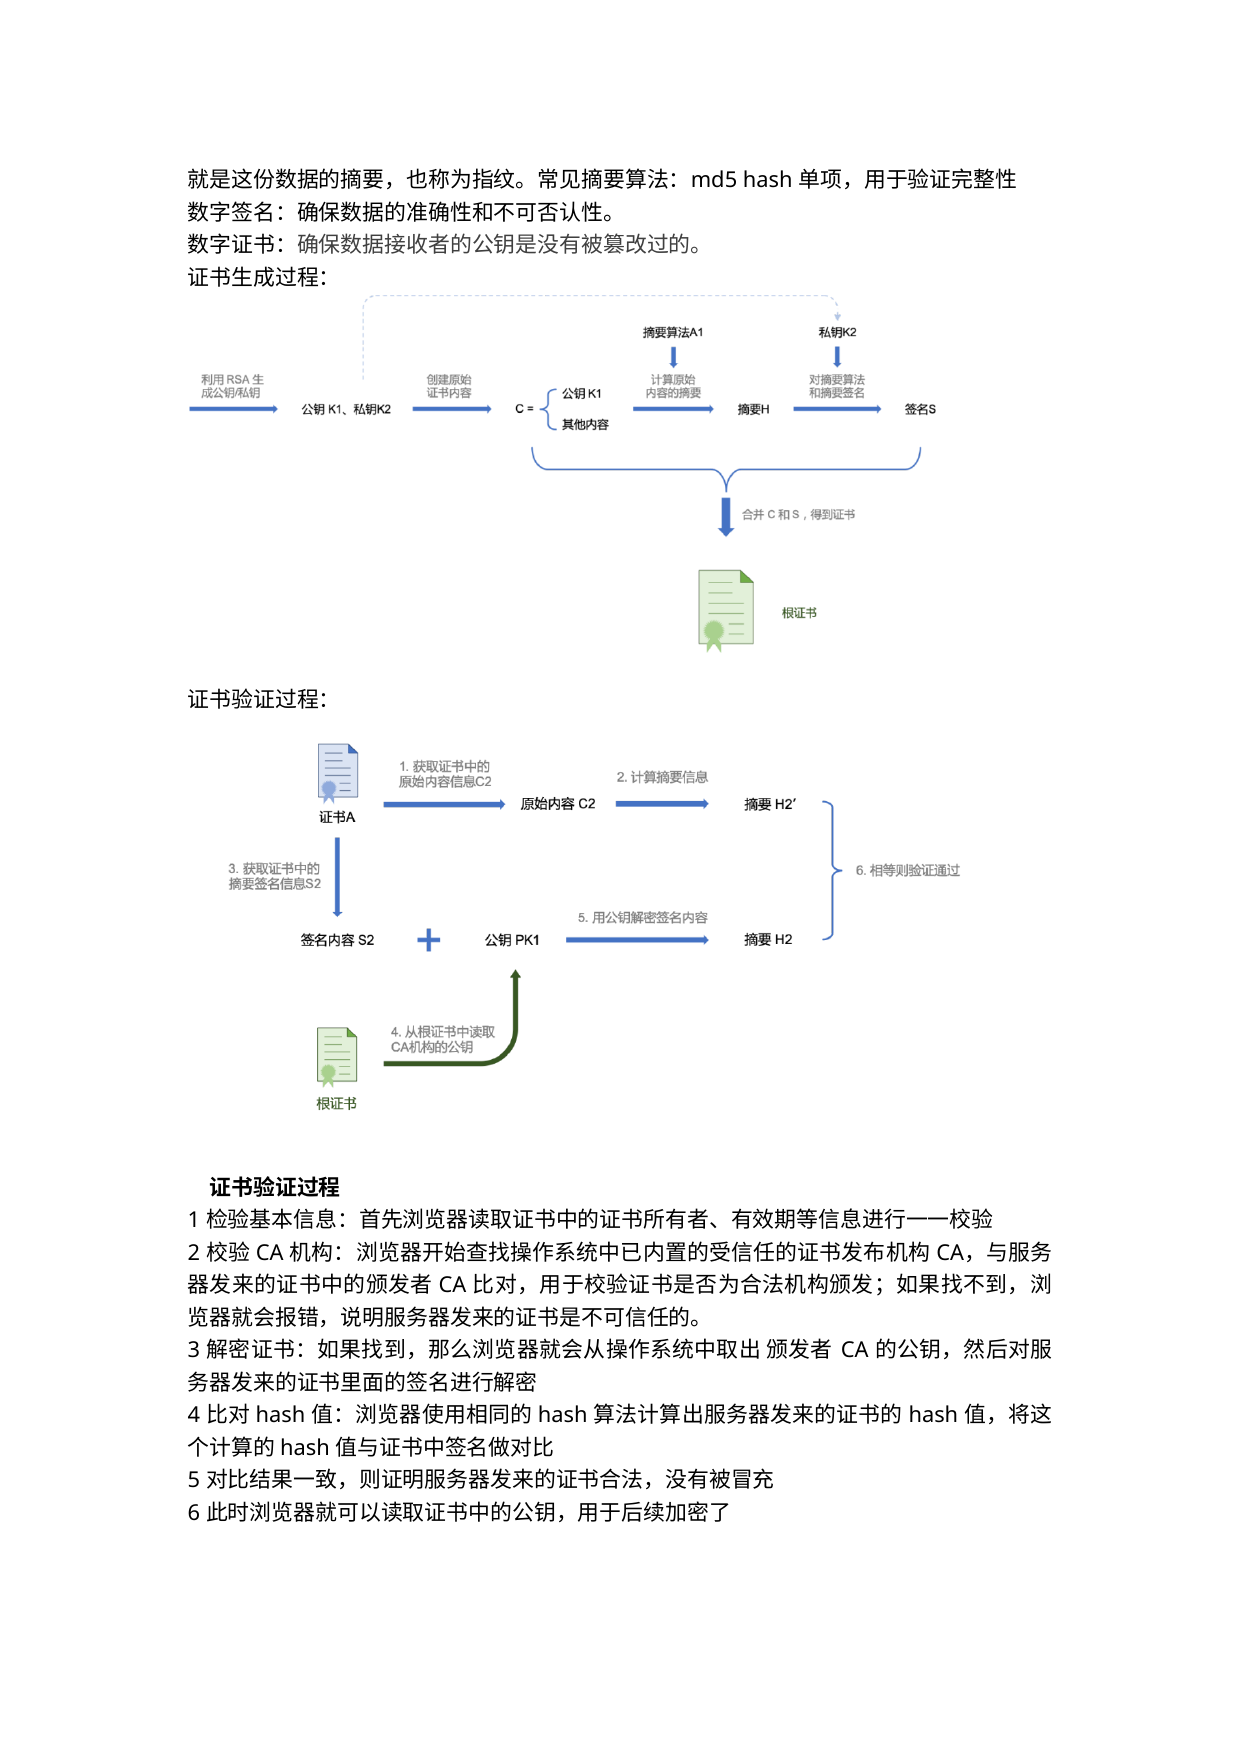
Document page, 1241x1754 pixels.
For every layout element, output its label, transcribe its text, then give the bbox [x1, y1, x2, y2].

subtitle 证书验证过程 [209, 1169, 1031, 1202]
text 数字签名：确保数据的准确性和不可否认性。 [187, 194, 1053, 227]
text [187, 162, 1053, 194]
text 2 校验 CA 机构：浏览器开始查找操作系统中已内置的受信任的证书发布机构 CA，与服务器发来的证书中的颁发者 CA 比对，用于校验证书是否为合法机构颁发；如果找不到，浏览器就会报错，说明服务器发来的证书是不可信任的。 [187, 1234, 1053, 1332]
text 数字证书：确保数据接收者的公钥是没有被篡改过的。 [187, 227, 1053, 259]
text 1 检验基本信息：首先浏览器读取证书中的证书所有者、有效期等信息进行一一校验 [187, 1202, 1053, 1234]
text 证书生成过程： [187, 259, 1053, 292]
text 3 解密证书：如果找到，那么浏览器就会从操作系统中取出 颁发者 CA 的公钥，然后对服务器发来的证书里面的签名进行解密 [187, 1332, 1053, 1397]
text 5 对比结果一致，则证明服务器发来的证书合法，没有被冒充 [187, 1462, 1053, 1494]
picture [187, 714, 1053, 1134]
picture [187, 292, 942, 655]
text 证书验证过程： [187, 682, 1053, 714]
text 4 比对 hash 值：浏览器使用相同的 hash 算法计算出服务器发来的证书的 hash 值，将这个计算的 hash 值与证书中签名做对比 [187, 1397, 1053, 1462]
text 6 此时浏览器就可以读取证书中的公钥，用于后续加密了 [187, 1494, 1053, 1527]
